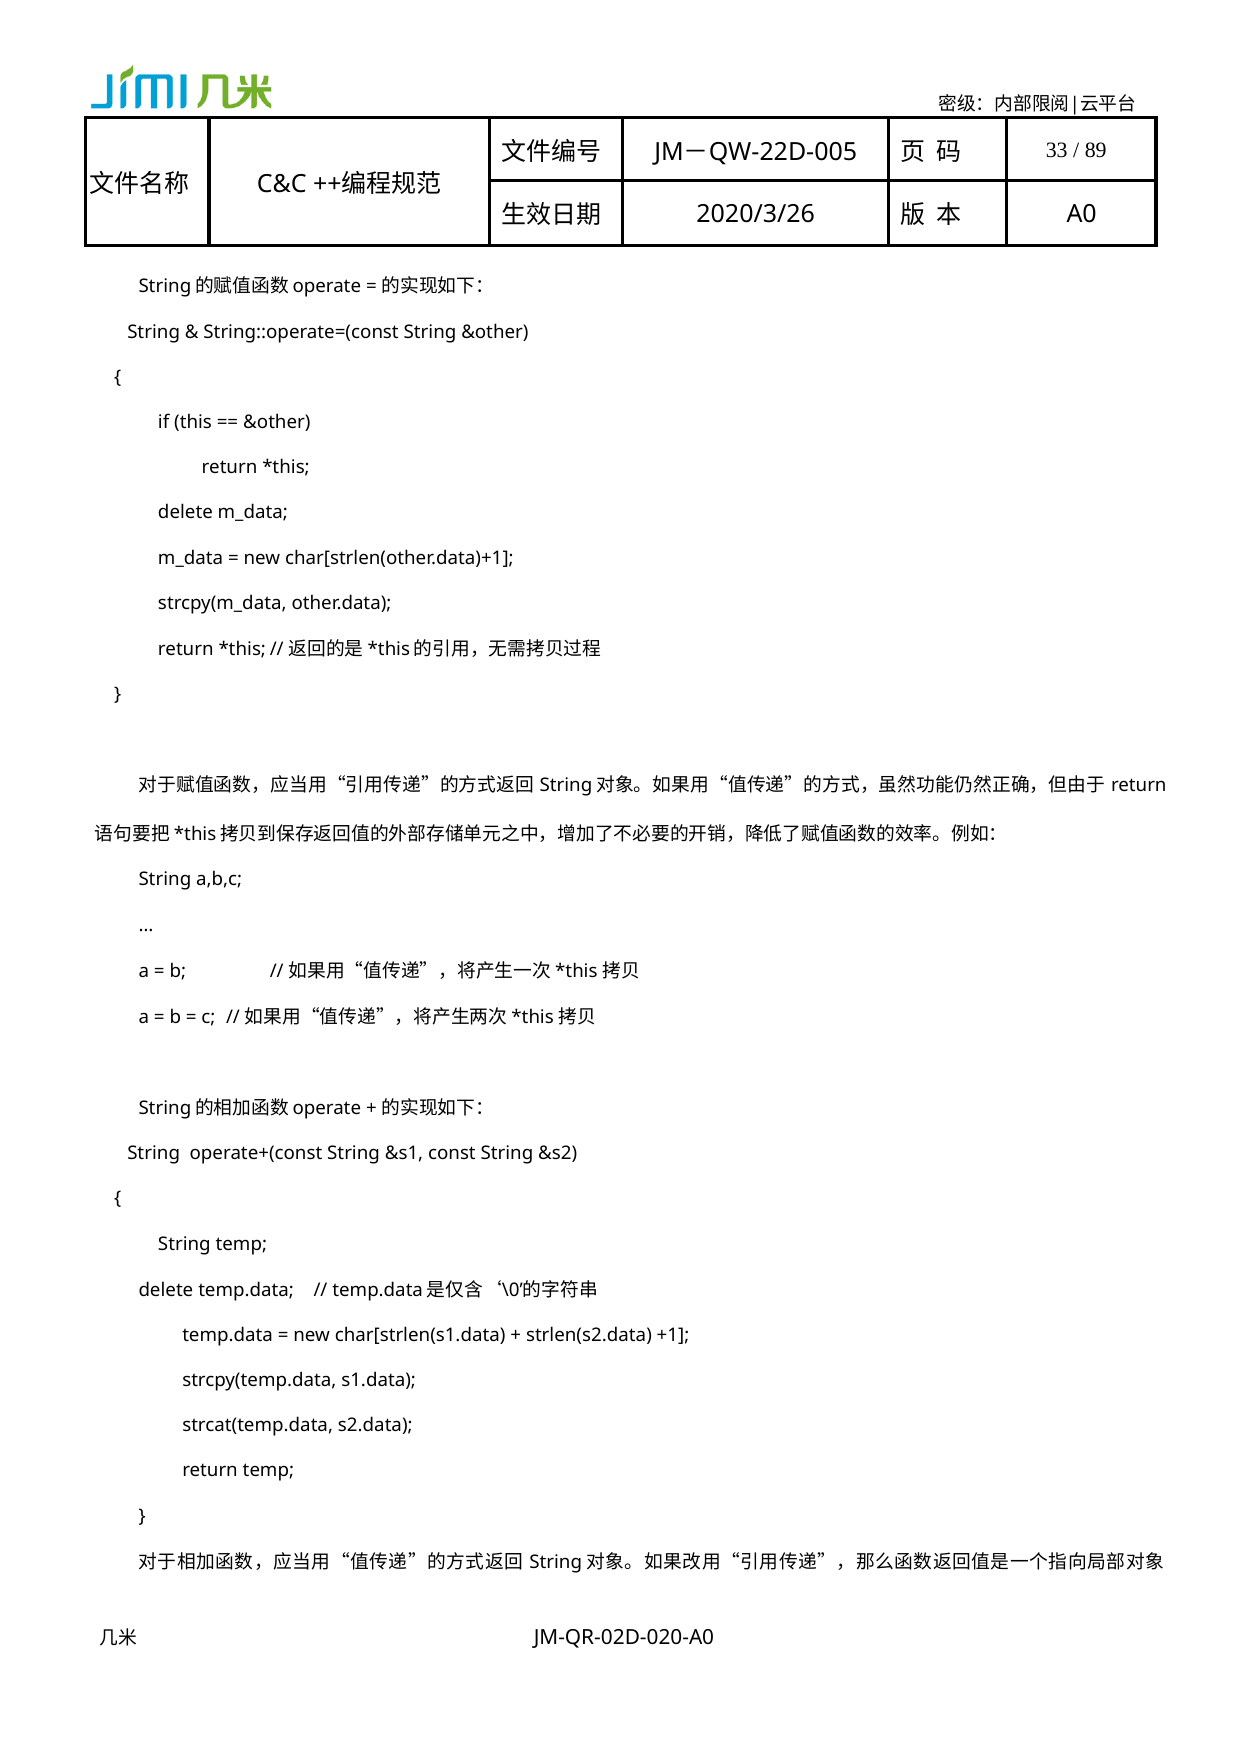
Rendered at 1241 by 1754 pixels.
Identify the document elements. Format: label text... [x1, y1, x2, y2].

text delete temp.data; // temp.data是仅含‘\0’的字符串 [94, 1272, 1167, 1304]
text String & String::operate=(const String &other) [94, 314, 1167, 347]
text strcat(temp.data, s2.data); [94, 1408, 1167, 1441]
text String的赋值函数operate = 的实现如下： [94, 155, 1167, 301]
text temp.data = new char[strlen(s1.data) + strlen(s2.data) +1]; [94, 1318, 1167, 1350]
text strcpy(m_data, other.data); [94, 586, 1167, 618]
picture [88, 65, 274, 111]
text { [94, 1181, 1167, 1214]
text delete m_data; [94, 495, 1167, 528]
text … [94, 907, 1167, 940]
text return *this; // 返回的是 *this的引用，无需拷贝过程 [94, 631, 1167, 663]
text String的相加函数operate + 的实现如下： [94, 1090, 1167, 1122]
text m_data = new char[strlen(other.data)+1]; [94, 541, 1167, 573]
text } [94, 1498, 1167, 1531]
text return temp; [94, 1453, 1167, 1486]
text String temp; [94, 1226, 1167, 1259]
text { [94, 360, 1167, 392]
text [94, 1544, 1167, 1576]
text 对于赋值函数，应当用“引用传递”的方式返回String对象。如果用“值传递”的方式，虽然功能仍然正确，但由于return语句要把 *this拷贝到保存返回值的外部存储单元之中，增加了不必要的开销，降低了赋值函数的效率。例如： [94, 767, 1167, 849]
text strcpy(temp.data, s1.data); [94, 1363, 1167, 1395]
text return *this; [94, 450, 1167, 483]
text if (this == &other) [94, 405, 1167, 437]
text String operate+(const String &s1, const String &s2) [94, 1136, 1167, 1168]
text a = b; // 如果用“值传递”，将产生一次 *this 拷贝 [94, 953, 1167, 985]
text String a,b,c; [94, 862, 1167, 895]
text } [94, 677, 1167, 709]
text a = b = c; // 如果用“值传递”，将产生两次 *this 拷贝 [94, 999, 1167, 1031]
